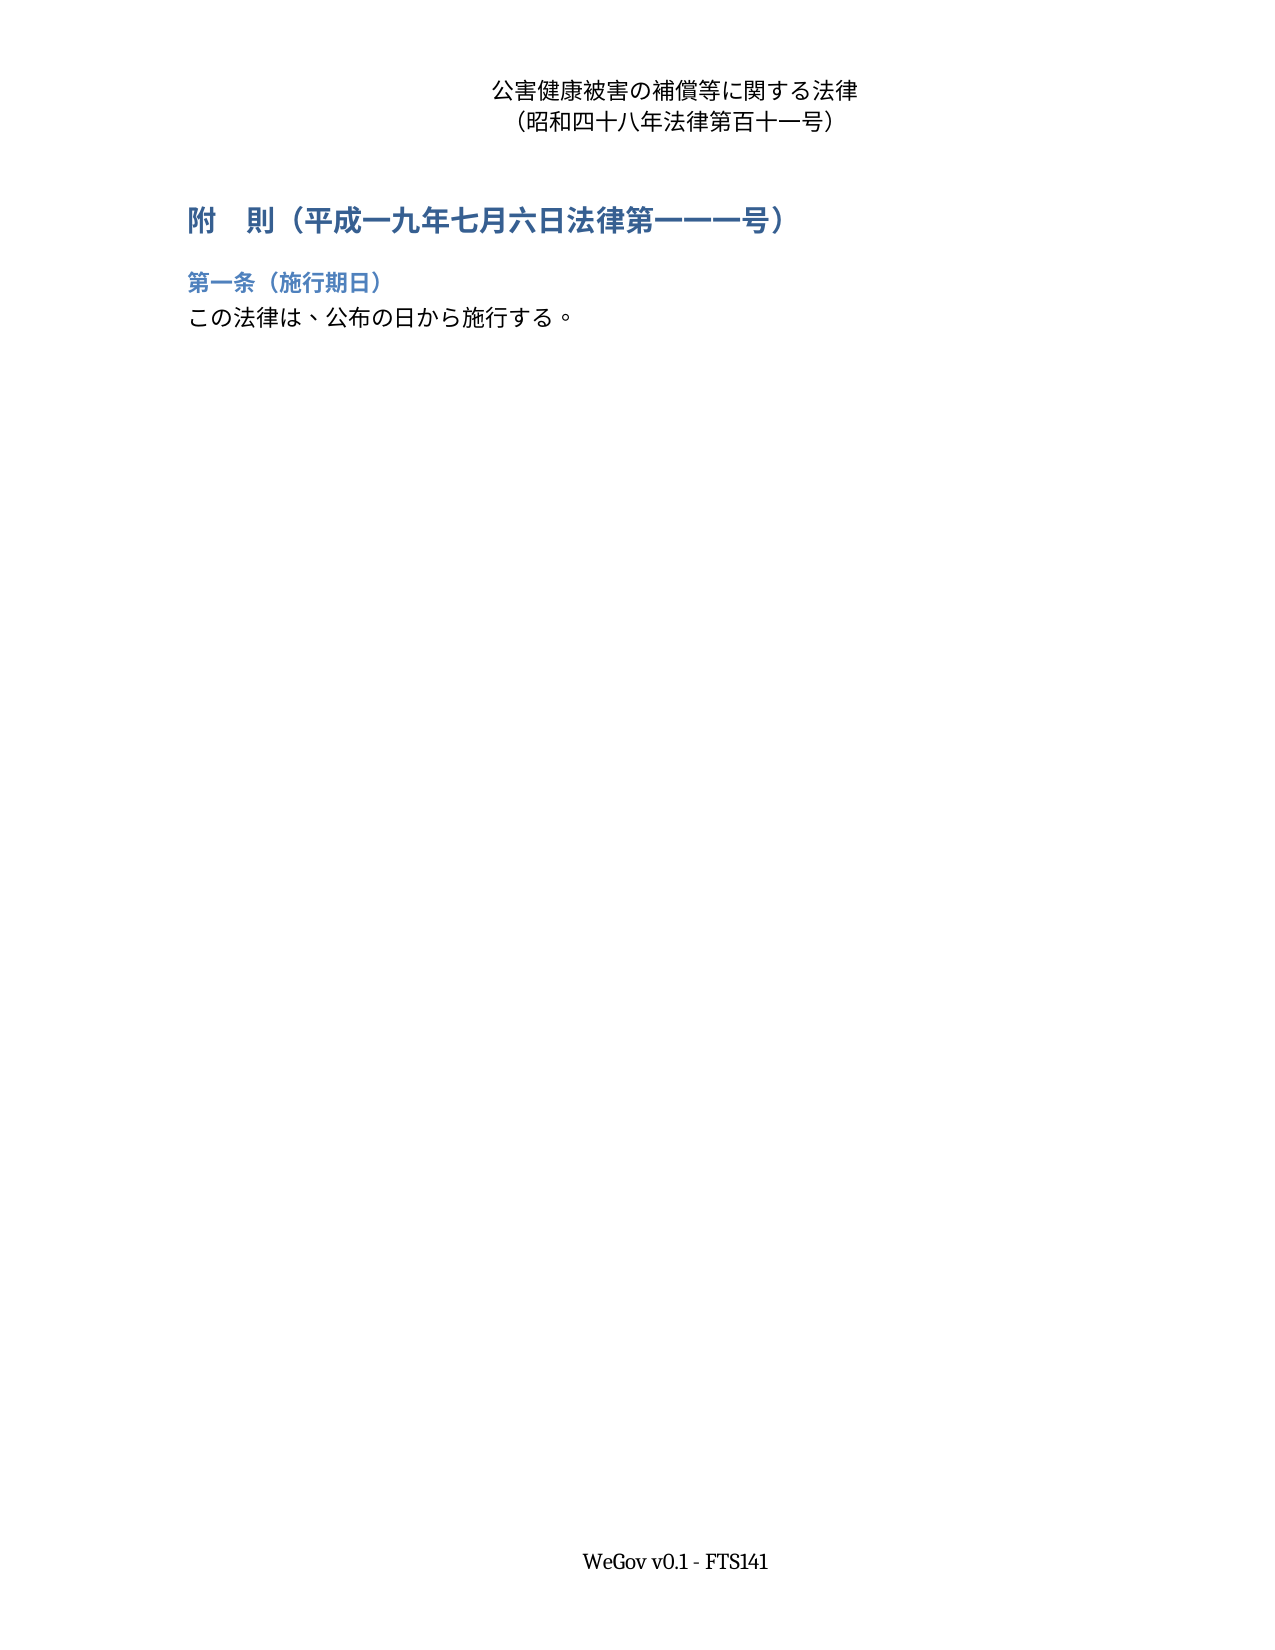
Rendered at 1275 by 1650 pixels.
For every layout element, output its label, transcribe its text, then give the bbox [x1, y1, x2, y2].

subtitle 附 則（平成一九年七月六日法律第一一一号） [187, 200, 1087, 240]
subtitle 第一条（施行期日） [187, 266, 1087, 298]
text この法律は、公布の日から施行する。 [187, 302, 1087, 334]
